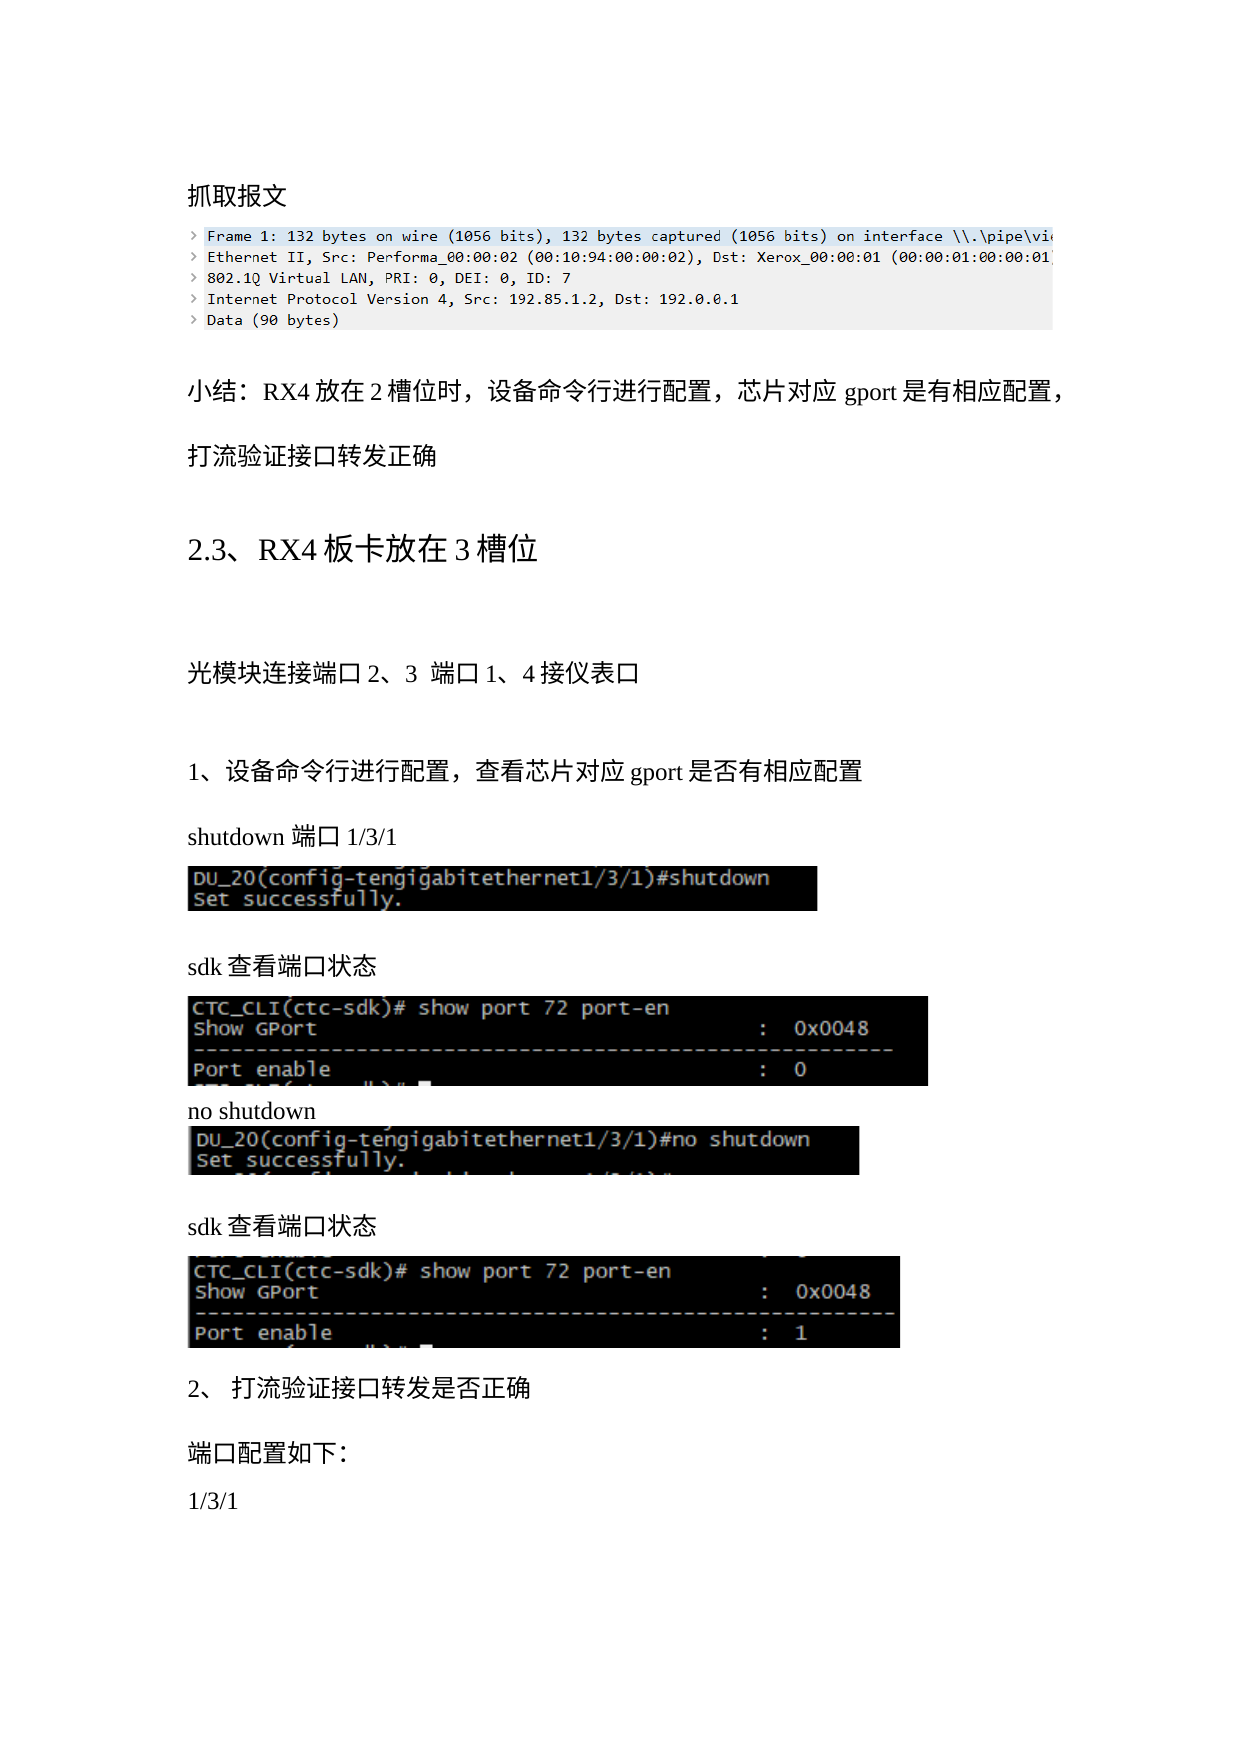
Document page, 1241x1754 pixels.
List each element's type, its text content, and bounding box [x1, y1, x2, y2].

text 1/3/1 [187, 1484, 1053, 1517]
text sdk查看端口状态 [187, 1192, 1053, 1257]
picture [187, 1126, 860, 1175]
picture [187, 866, 818, 911]
picture [187, 996, 929, 1086]
text 光模块连接端口2、3 端口1、4接仪表口 [187, 639, 1053, 704]
picture [187, 1256, 901, 1348]
text 小结：RX4放在2槽位时，设备命令行进行配置，芯片对应gport是有相应配置，打流验证接口转发正确 [187, 357, 1053, 487]
text 1、设备命令行进行配置，查看芯片对应gport是否有相应配置 [187, 737, 1053, 802]
subtitle 2.3、RX4板卡放在3槽位 [187, 514, 1053, 579]
text 抓取报文 [187, 162, 1053, 227]
text shutdown 端口1/3/1 [187, 802, 1053, 867]
text 端口配置如下： [187, 1419, 1053, 1484]
picture [187, 227, 1053, 334]
list 打流验证接口转发是否正确 [187, 1354, 1053, 1419]
text sdk查看端口状态 [187, 932, 1053, 997]
text no shutdown [187, 1094, 1053, 1127]
